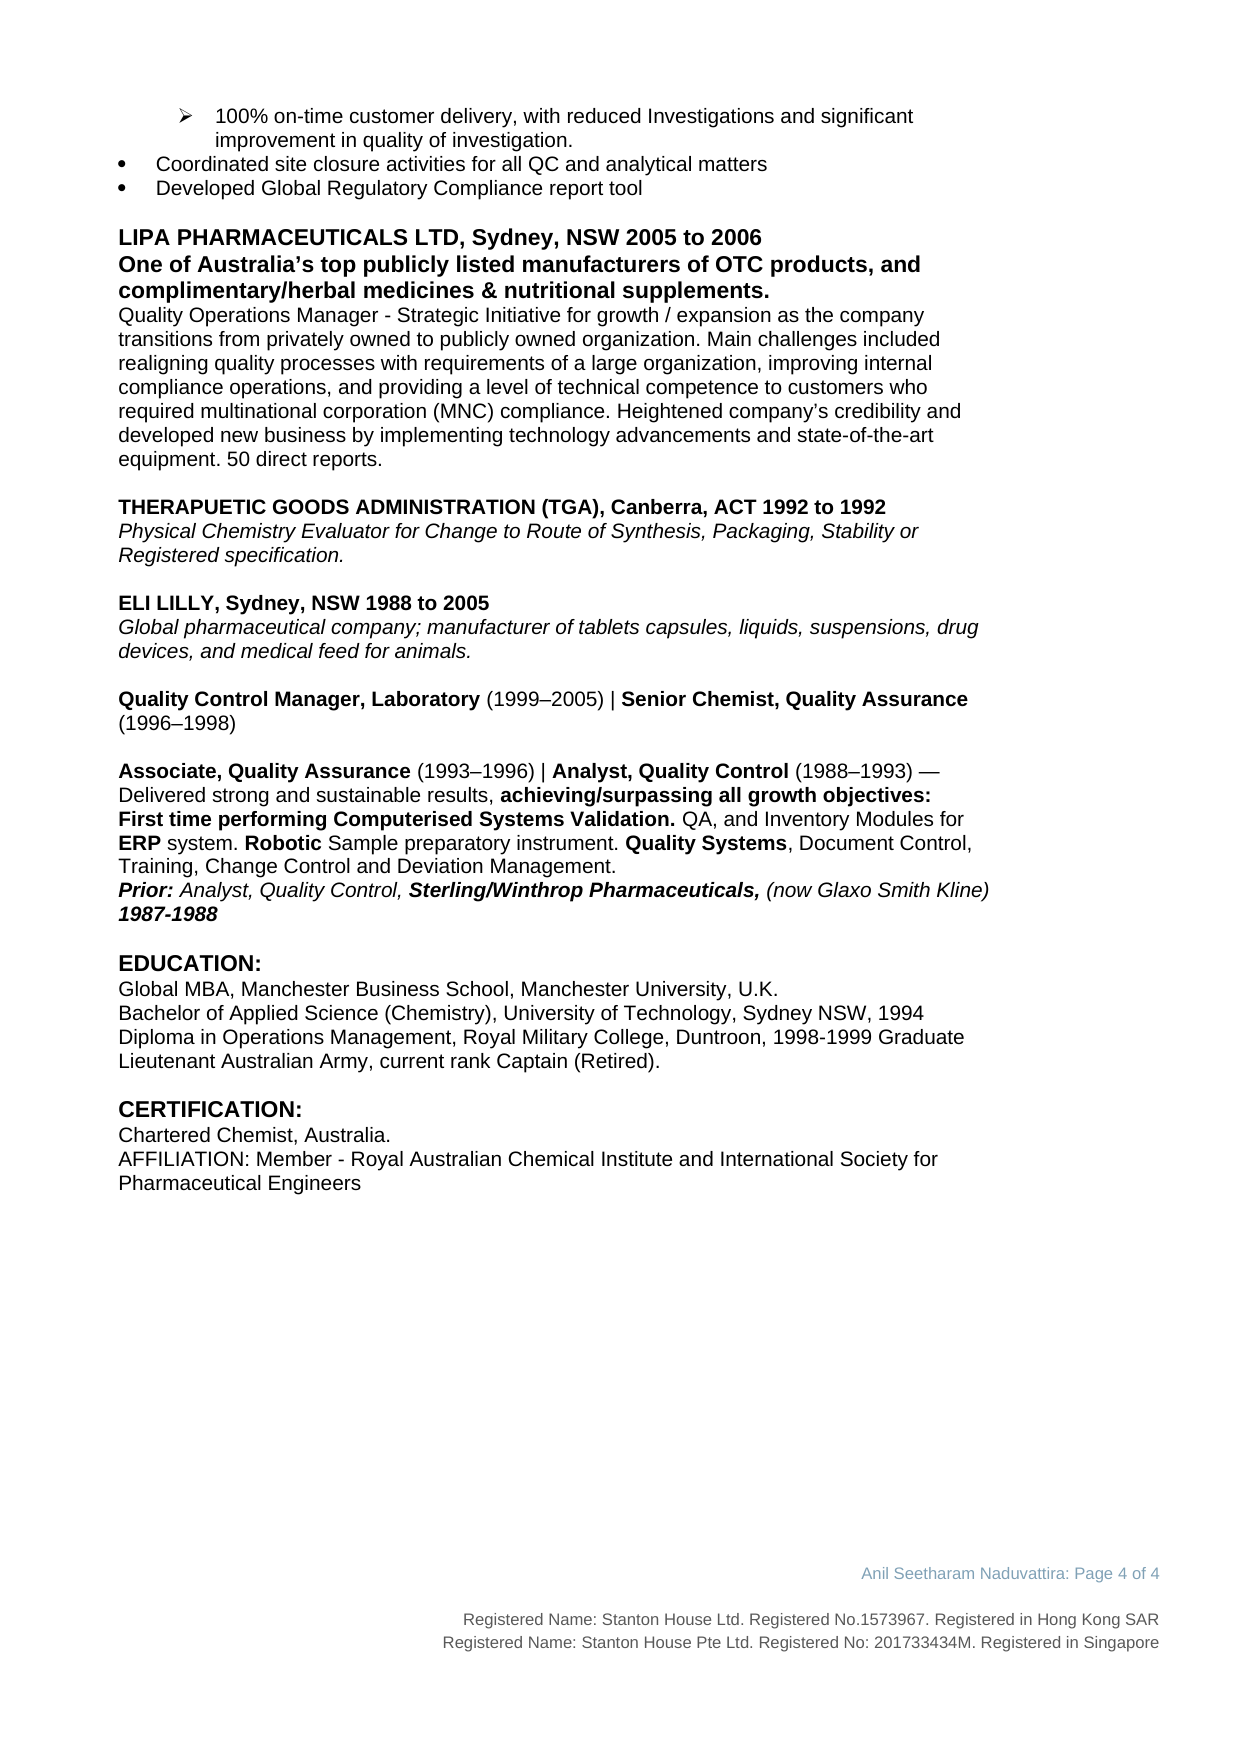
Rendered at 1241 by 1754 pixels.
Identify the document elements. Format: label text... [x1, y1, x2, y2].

text CERTIFICATION: [118, 1096, 1004, 1123]
text One of Australia’s top publicly listed manufacturers of OTC products, and complimentary/herbal medicines & nutritional supplements. [118, 251, 1004, 303]
list 100% on-time customer delivery, with reduced Investigations and significant improvement in quality of investigation. [177, 104, 1004, 152]
text First time performing Computerised Systems Validation. QA, and Inventory Modules for ERP system. Robotic Sample preparatory instrument. Quality Systems, Document Control, Training, Change Control and Deviation Management. [118, 806, 1004, 878]
text Chartered Chemist, Australia. [118, 1123, 1004, 1147]
text AFFILIATION: Member - Royal Australian Chemical Institute and International Society for Pharmaceutical Engineers [118, 1147, 1004, 1194]
text EDUCATION: [118, 950, 1004, 977]
list Coordinated site closure activities for all QC and analytical matters [118, 152, 1004, 176]
text Physical Chemistry Evaluator for Change to Route of Synthesis, Packaging, Stability or Registered specification. [118, 519, 1004, 567]
text Prior: Analyst, Quality Control, Sterling/Winthrop Pharmaceuticals, (now Glaxo Smith Kline) 1987-1988 [118, 878, 1004, 926]
text Global pharmaceutical company; manufacturer of tablets capsules, liquids, suspensions, drug devices, and medical feed for animals. [118, 615, 1004, 663]
text ELI LILLY, Sydney, NSW 1988 to 2005 [118, 591, 1004, 615]
text Quality Operations Manager - Strategic Initiative for growth / expansion as the company transitions from privately owned to publicly owned organization. Main challenges included realigning quality processes with requirements of a large organization, improving internal compliance operations, and providing a level of technical competence to customers who required multinational corporation (MNC) compliance. Heightened company’s credibility and developed new business by implementing technology advancements and state-of-the-art equipment. 50 direct reports. [118, 303, 1004, 471]
text LIPA PHARMACEUTICALS LTD, Sydney, NSW 2005 to 2006 [118, 224, 1004, 251]
text THERAPUETIC GOODS ADMINISTRATION (TGA), Canberra, ACT 1992 to 1992 [118, 495, 1004, 519]
text Global MBA, Manchester Business School, Manchester University, U.K. [118, 977, 1004, 1001]
list Developed Global Regulatory Compliance report tool [118, 176, 1004, 200]
text Diploma in Operations Management, Royal Military College, Duntroon, 1998-1999 Graduate Lieutenant Australian Army, current rank Captain (Retired). [118, 1024, 1004, 1072]
text Quality Control Manager, Laboratory (1999–2005) | Senior Chemist, Quality Assurance (1996–1998) [118, 687, 1004, 734]
text Bachelor of Applied Science (Chemistry), University of Technology, Sydney NSW, 1994 [118, 1001, 1004, 1024]
text Associate, Quality Assurance (1993–1996) | Analyst, Quality Control (1988–1993) — Delivered strong and sustainable results, achieving/surpassing all growth objectives: [118, 758, 1004, 806]
